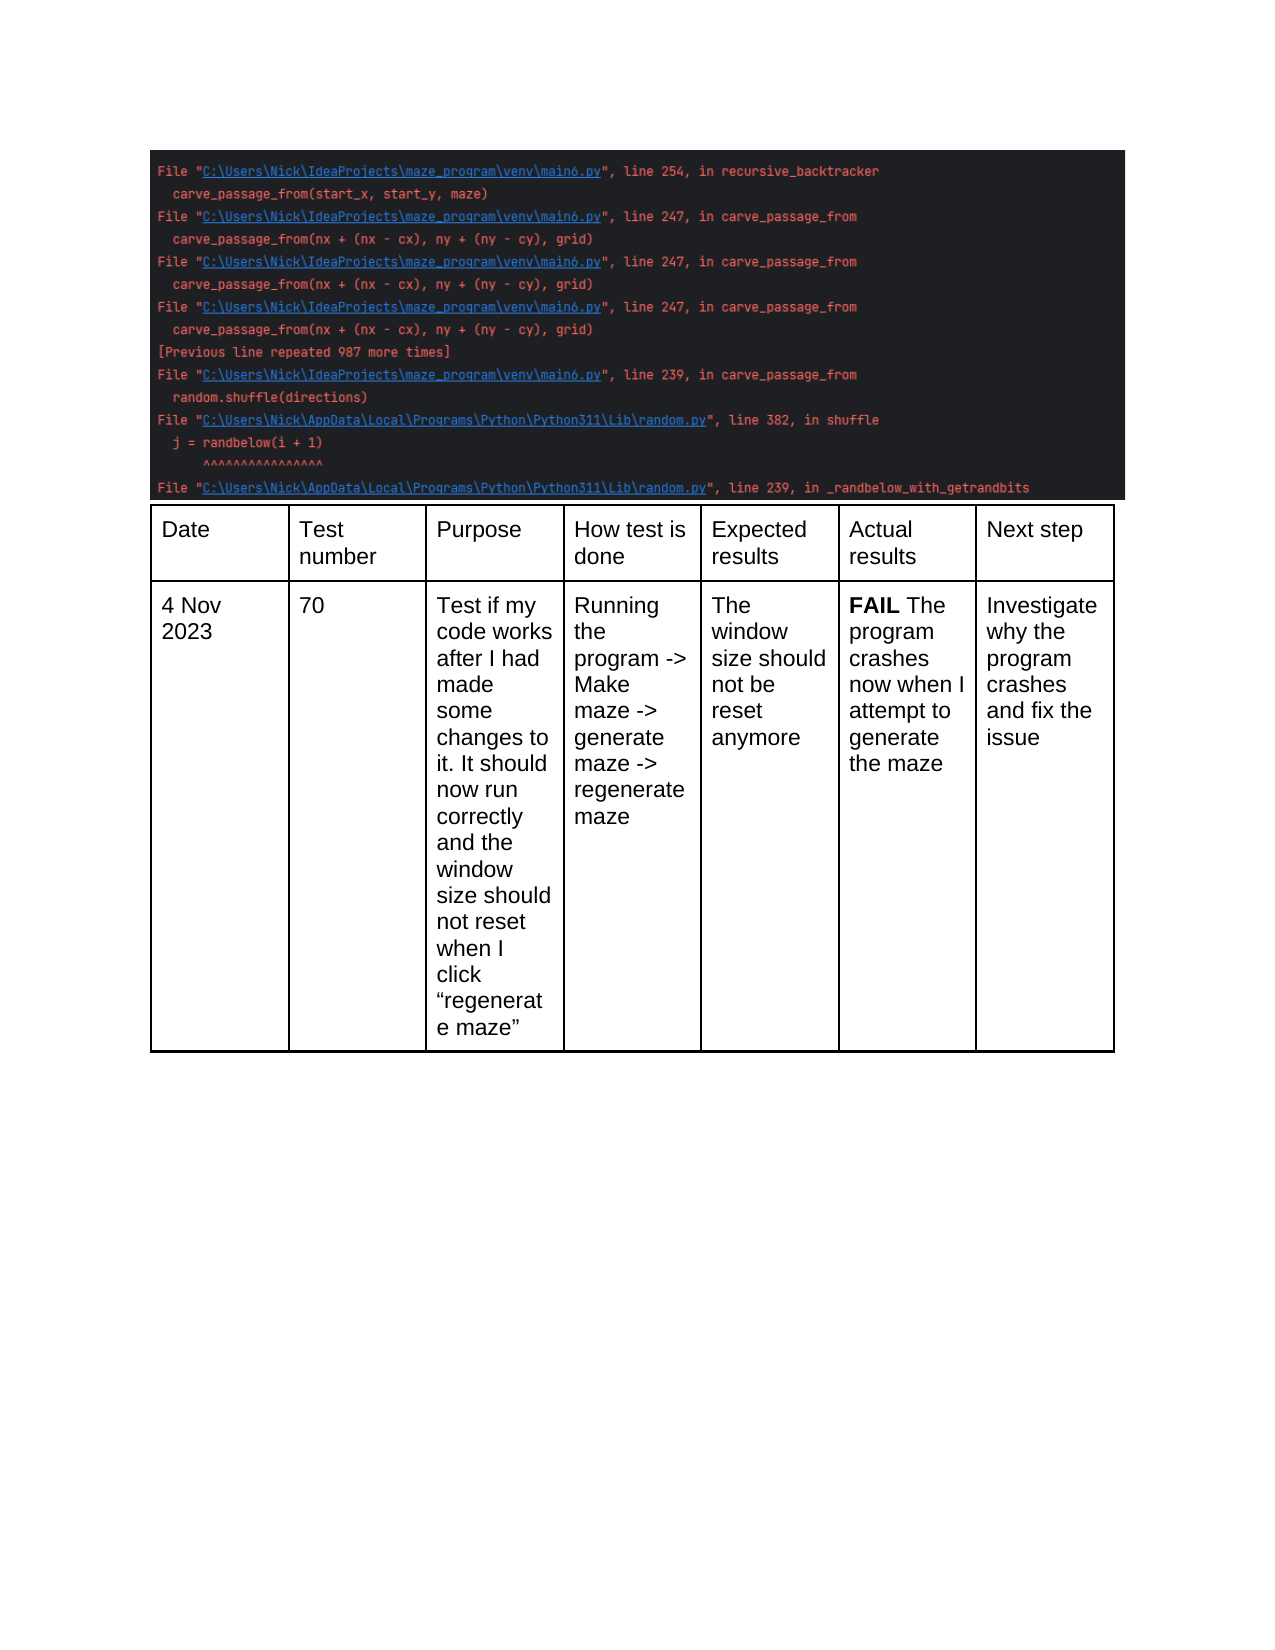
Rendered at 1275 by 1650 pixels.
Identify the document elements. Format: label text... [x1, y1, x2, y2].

table_header Date [152, 506, 288, 579]
table_header Actual results [840, 506, 975, 579]
table_cell Investigate why the program crashes and fix the issue [977, 582, 1113, 1050]
picture [150, 150, 1125, 500]
table_cell FAIL The program crashes now when I attempt to generate the maze [840, 582, 975, 1050]
table_header Test number [290, 506, 425, 579]
table_cell Running the program -> Make maze -> generate maze -> regenerate maze [565, 582, 700, 1050]
table_cell The window size should not be reset anymore [702, 582, 838, 1050]
table_cell 70 [290, 582, 425, 1050]
table_header Purpose [427, 506, 563, 579]
table_cell 4 Nov 2023 [152, 582, 288, 1050]
table_header Expected results [702, 506, 838, 579]
table_header How test is done [565, 506, 700, 579]
table_cell Test if my code works after I had made some changes to it. It should now run correctly and the window size should not reset when I click “regenerate maze” [427, 582, 563, 1050]
table_header Next step [977, 506, 1113, 579]
